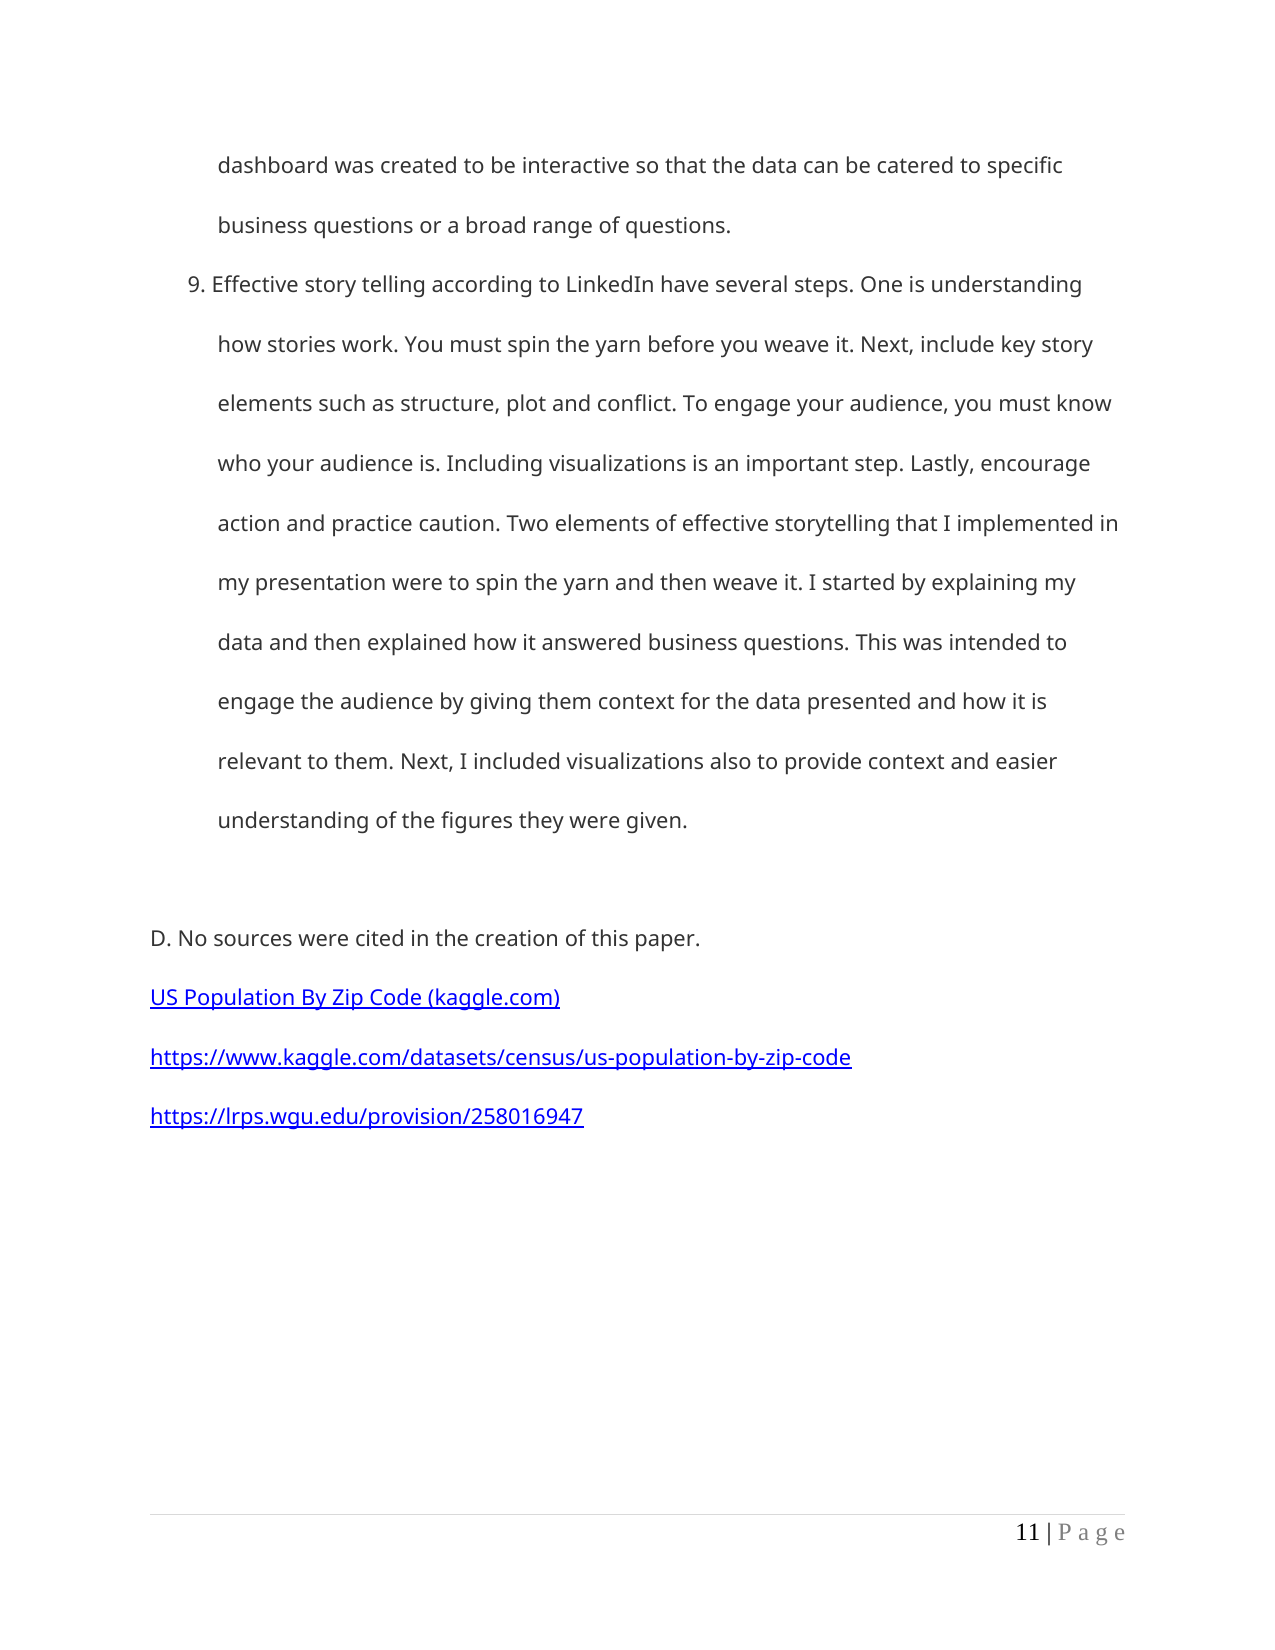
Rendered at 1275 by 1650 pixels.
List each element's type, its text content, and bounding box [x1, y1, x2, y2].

text D. No sources were cited in the creation of this paper. [150, 922, 1125, 952]
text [187, 150, 1125, 239]
text US Population By Zip Code (kaggle.com) [150, 982, 1125, 1012]
text https://lrps.wgu.edu/provision/258016947 [150, 1101, 1125, 1131]
text 9. Effective story telling according to LinkedIn have several steps. One is understanding how stories work. You must spin the yarn before you weave it. Next, include key story elements such as structure, plot and conflict. To engage your audience, you must know who your audience is. Including visualizations is an important step. Lastly, encourage action and practice caution. Two elements of effective storytelling that I implemented in my presentation were to spin the yarn and then weave it. I started by explaining my data and then explained how it answered business questions. This was intended to engage the audience by giving them context for the data presented and how it is relevant to them. Next, I included visualizations also to provide context and easier understanding of the figures they were given. [187, 269, 1125, 894]
text https://www.kaggle.com/datasets/census/us-population-by-zip-code [150, 1042, 1125, 1071]
